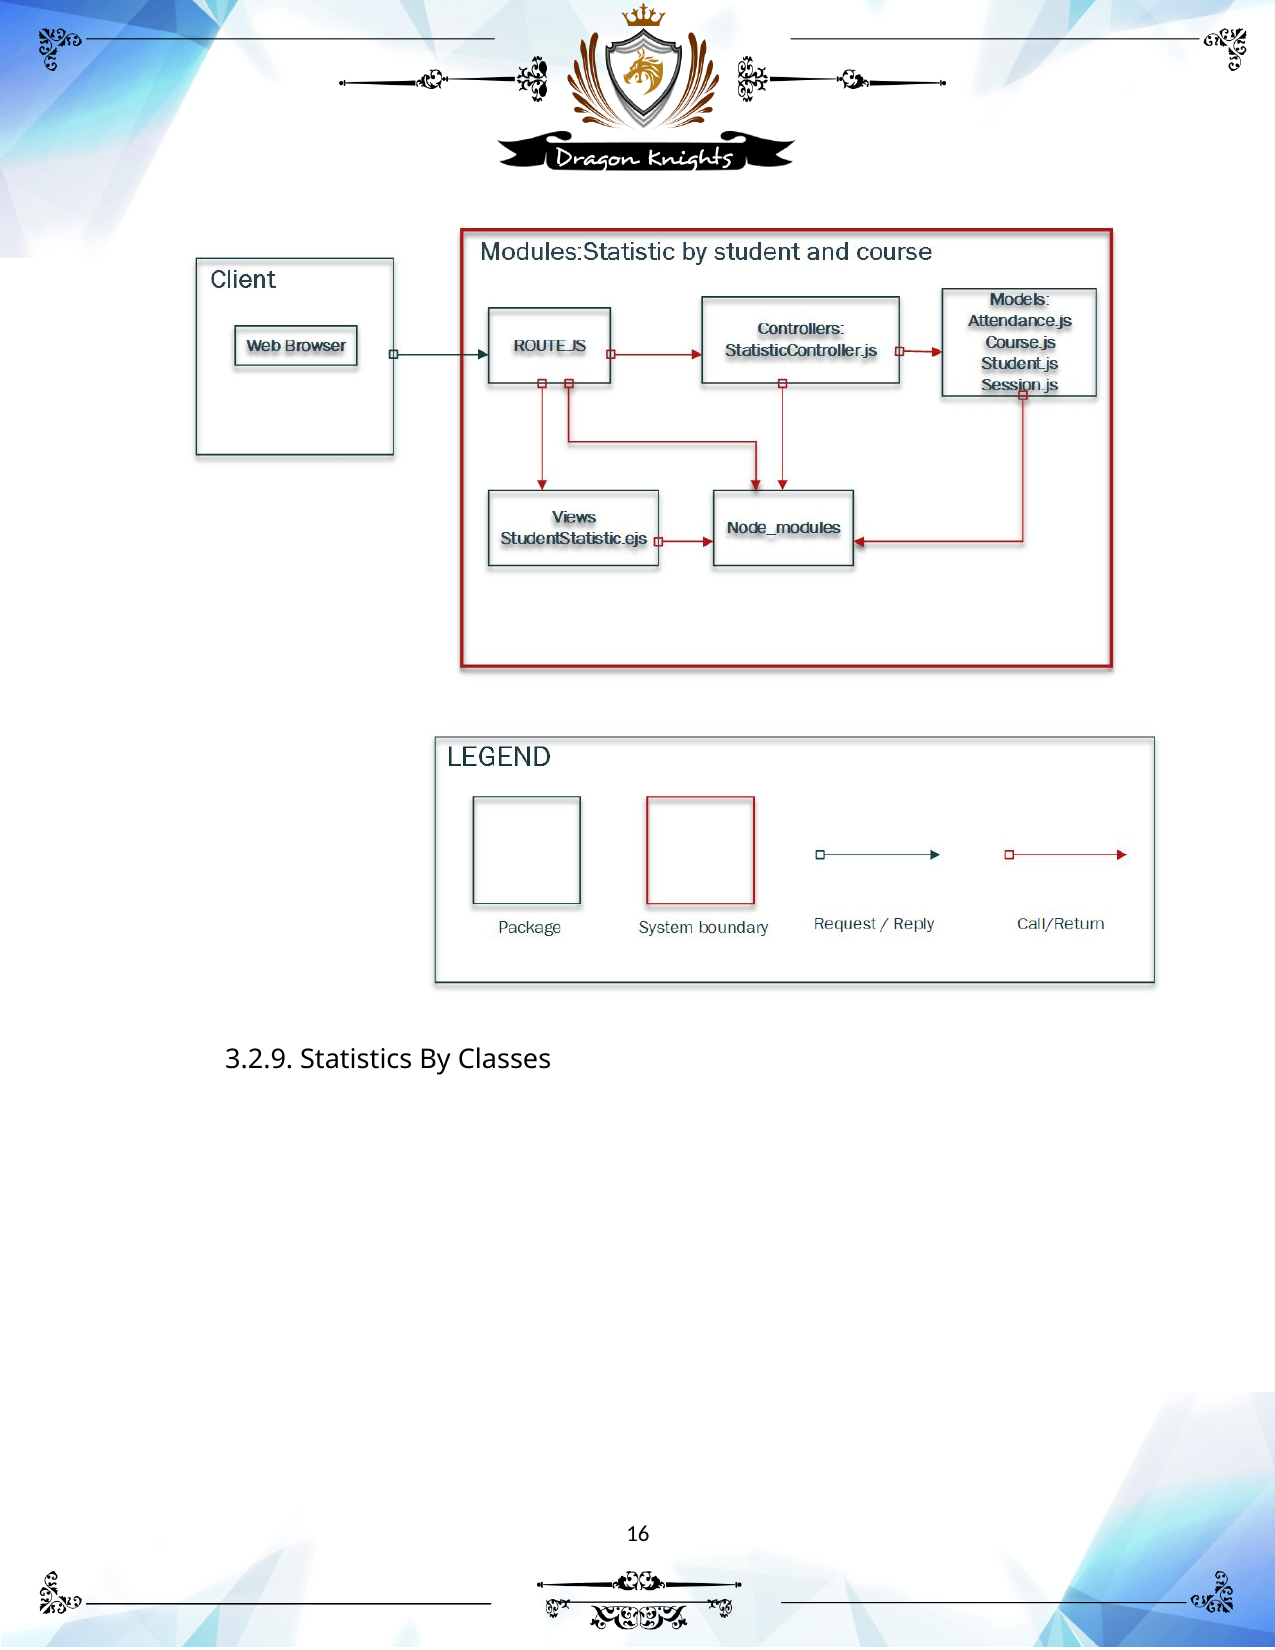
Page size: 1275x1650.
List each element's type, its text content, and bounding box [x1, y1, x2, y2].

picture [0, 0, 1275, 995]
list Statistics By Classes [225, 1040, 1125, 1077]
picture [1, 1392, 1275, 1647]
